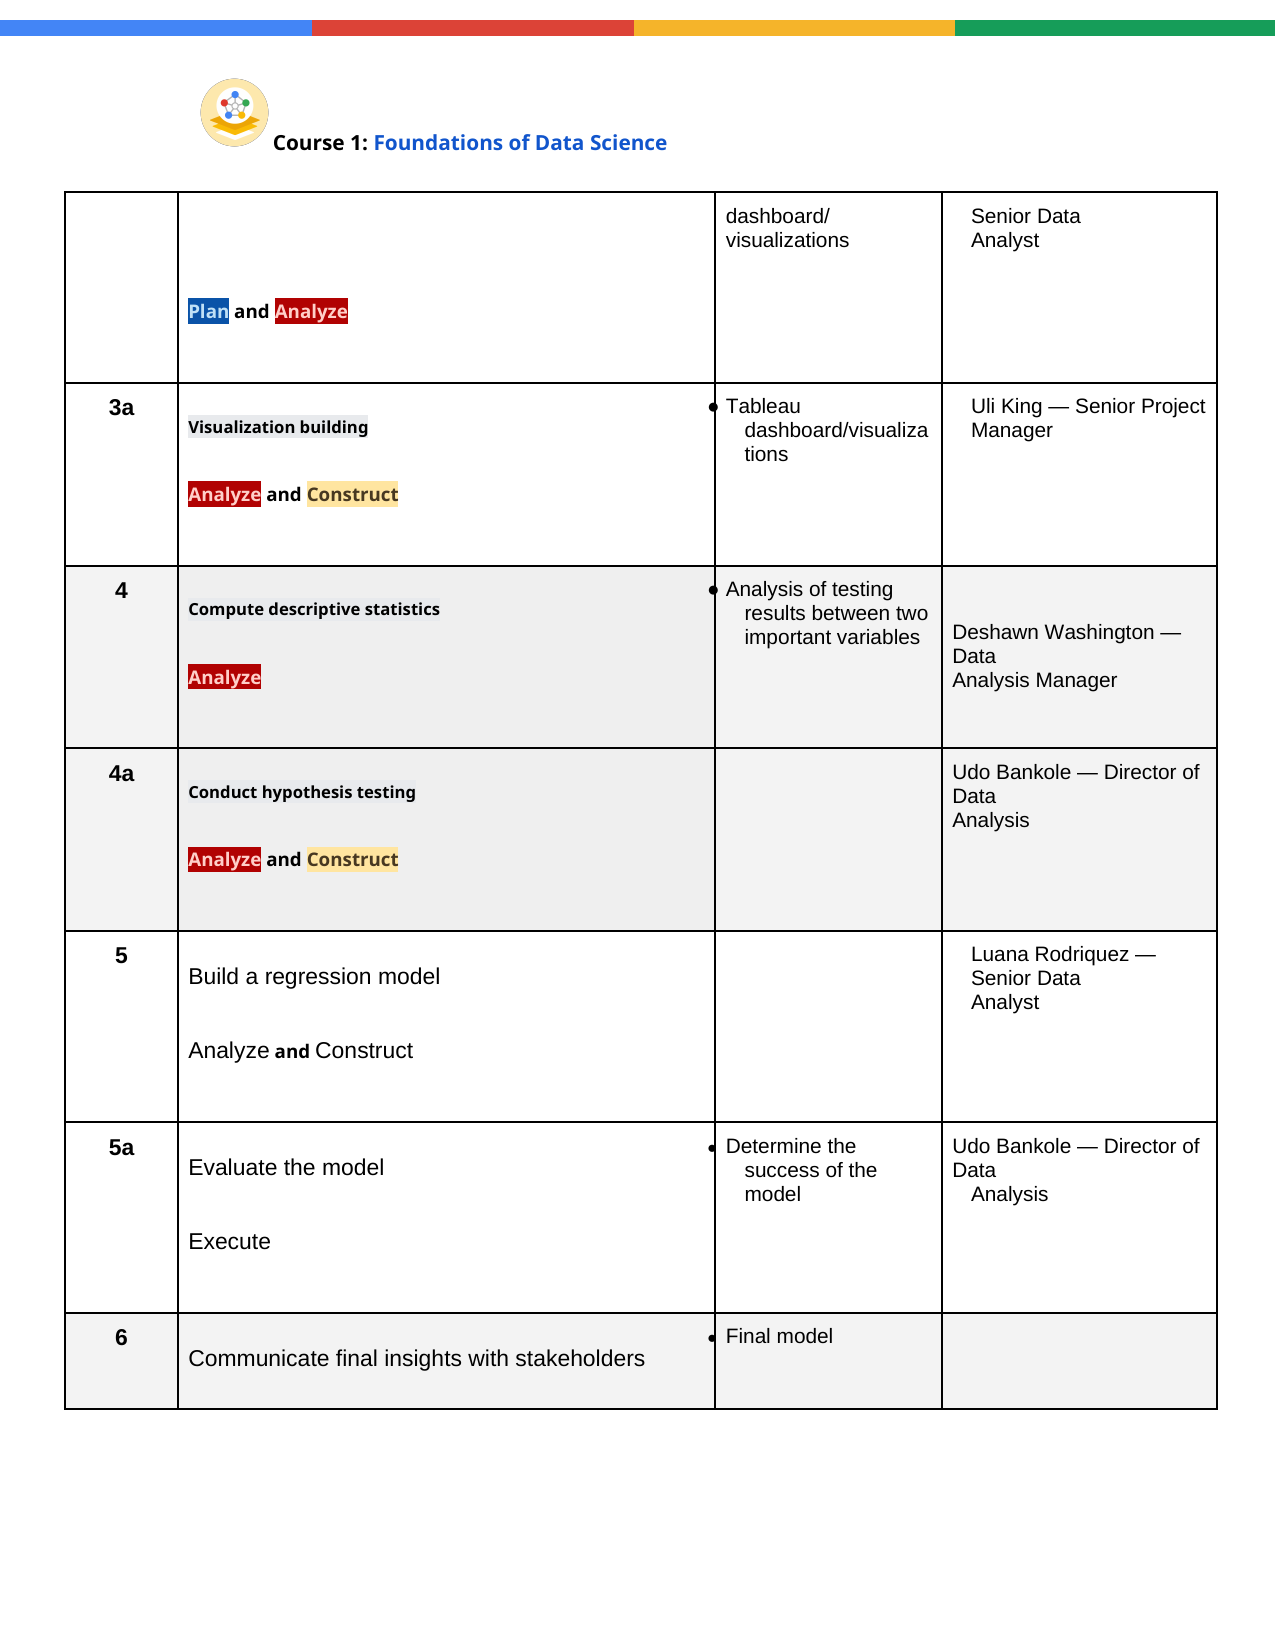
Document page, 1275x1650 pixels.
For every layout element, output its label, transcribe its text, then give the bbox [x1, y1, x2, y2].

picture [0, 20, 1275, 36]
table_cell EDA report Tableau dashboard/visualizations [716, 193, 941, 382]
table_cell Final model [716, 1314, 941, 1408]
table_cell Luana Rodriquez — Senior Data Analyst [943, 932, 1216, 1121]
table_cell 4 [66, 567, 177, 747]
table_cell and [179, 193, 714, 382]
table_cell Luana Rodriquez — Senior Data Analyst [943, 193, 1216, 382]
table_cell 4a [66, 749, 177, 930]
table_cell Determine the success of the model [716, 1123, 941, 1312]
table_cell Udo Bankole — Director of Data Analysis [943, 749, 1216, 930]
table_cell Deshawn Washington — Data Analysis Manager [943, 567, 1216, 747]
table_cell [179, 567, 714, 747]
table_cell Analysis of testing results between two important variables [716, 567, 941, 747]
table_cell 3a [66, 384, 177, 564]
table_cell 5a [66, 1123, 177, 1312]
table_cell [179, 1123, 714, 1312]
table_cell Uli King — Senior Project Manager [943, 384, 1216, 564]
table_cell Udo Bankole — Director of Data Analysis [943, 1123, 1216, 1312]
table_cell 5 [66, 932, 177, 1121]
picture [196, 75, 273, 151]
table_cell [716, 932, 941, 1121]
table_cell and [179, 932, 714, 1121]
table_cell 6 [66, 1314, 177, 1408]
table_cell [716, 749, 941, 930]
table_cell and [179, 384, 714, 564]
table_cell [179, 1314, 714, 1408]
table_cell Tableau dashboard/visualizations [716, 384, 941, 564]
table_cell [943, 1314, 1216, 1408]
table_cell 3 [66, 193, 177, 382]
table_cell and [179, 749, 714, 930]
